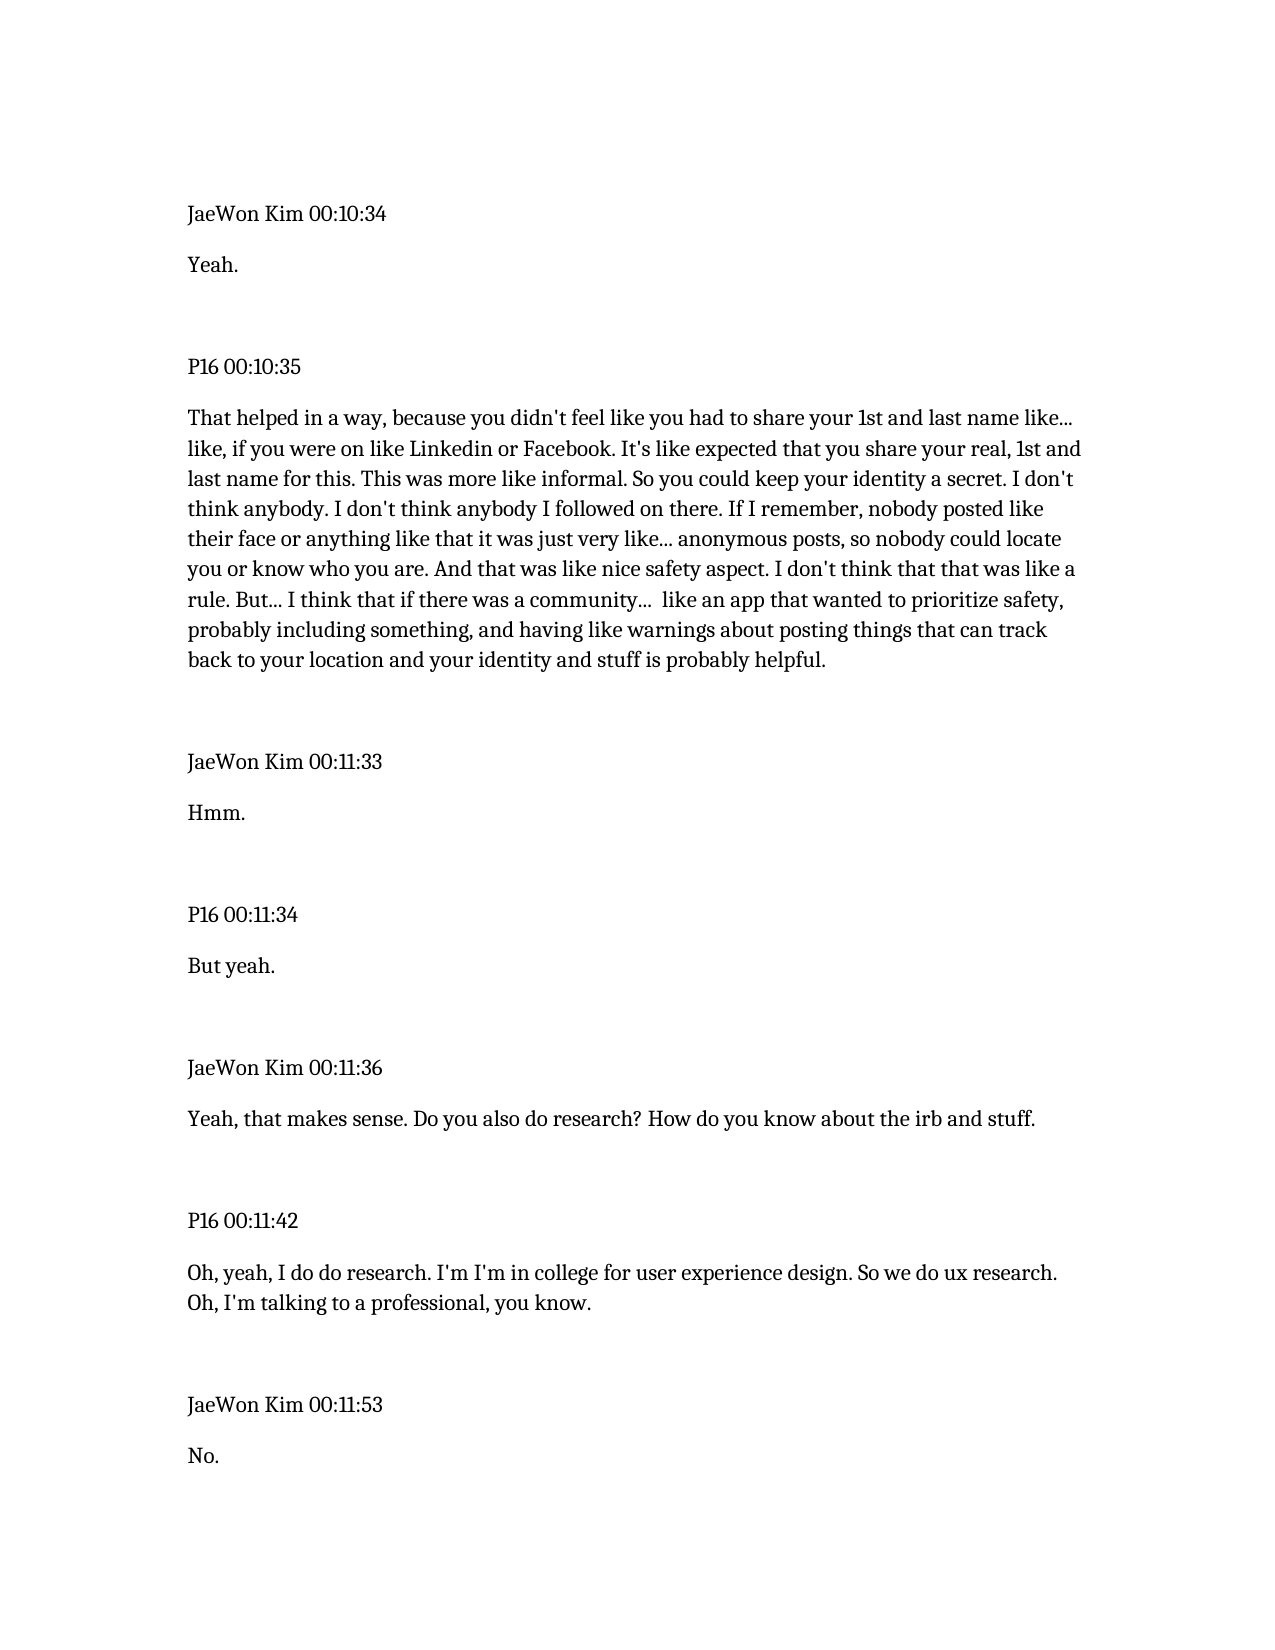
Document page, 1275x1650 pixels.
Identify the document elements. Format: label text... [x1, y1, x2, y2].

text JaeWon Kim 00:11:36 [187, 1055, 1087, 1082]
text Oh, yeah, I do do research. I'm I'm in college for user experience design. So we do ux research. Oh, I'm talking to a professional, you know. [187, 1259, 1087, 1316]
text But yeah. [187, 953, 1087, 979]
text JaeWon Kim 00:11:53 [187, 1392, 1087, 1418]
text That helped in a way, because you didn't feel like you had to share your 1st and last name like... like, if you were on like Linkedin or Facebook. It's like expected that you share your real, 1st and last name for this. This was more like informal. So you could keep your identity a secret. I don't think anybody. I don't think anybody I followed on there. If I remember, nobody posted like their face or anything like that it was just very like... anonymous posts, so nobody could locate you or know who you are. And that was like nice safety aspect. I don't think that that was like a rule. But... I think that if there was a community... like an app that wanted to prioritize safety, probably including something, and having like warnings about posting things that can track back to your location and your identity and stuff is probably helpful. [187, 405, 1087, 673]
text Hmm. [187, 800, 1087, 826]
text Yeah, that makes sense. Do you also do research? How do you know about the irb and stuff. [187, 1106, 1087, 1133]
text P16 00:10:35 [187, 354, 1087, 381]
text Yeah. [187, 252, 1087, 278]
text No. [187, 1443, 1087, 1469]
text JaeWon Kim 00:11:33 [187, 749, 1087, 775]
text P16 00:11:34 [187, 902, 1087, 928]
text JaeWon Kim 00:10:34 [187, 201, 1087, 227]
text P16 00:11:42 [187, 1208, 1087, 1235]
